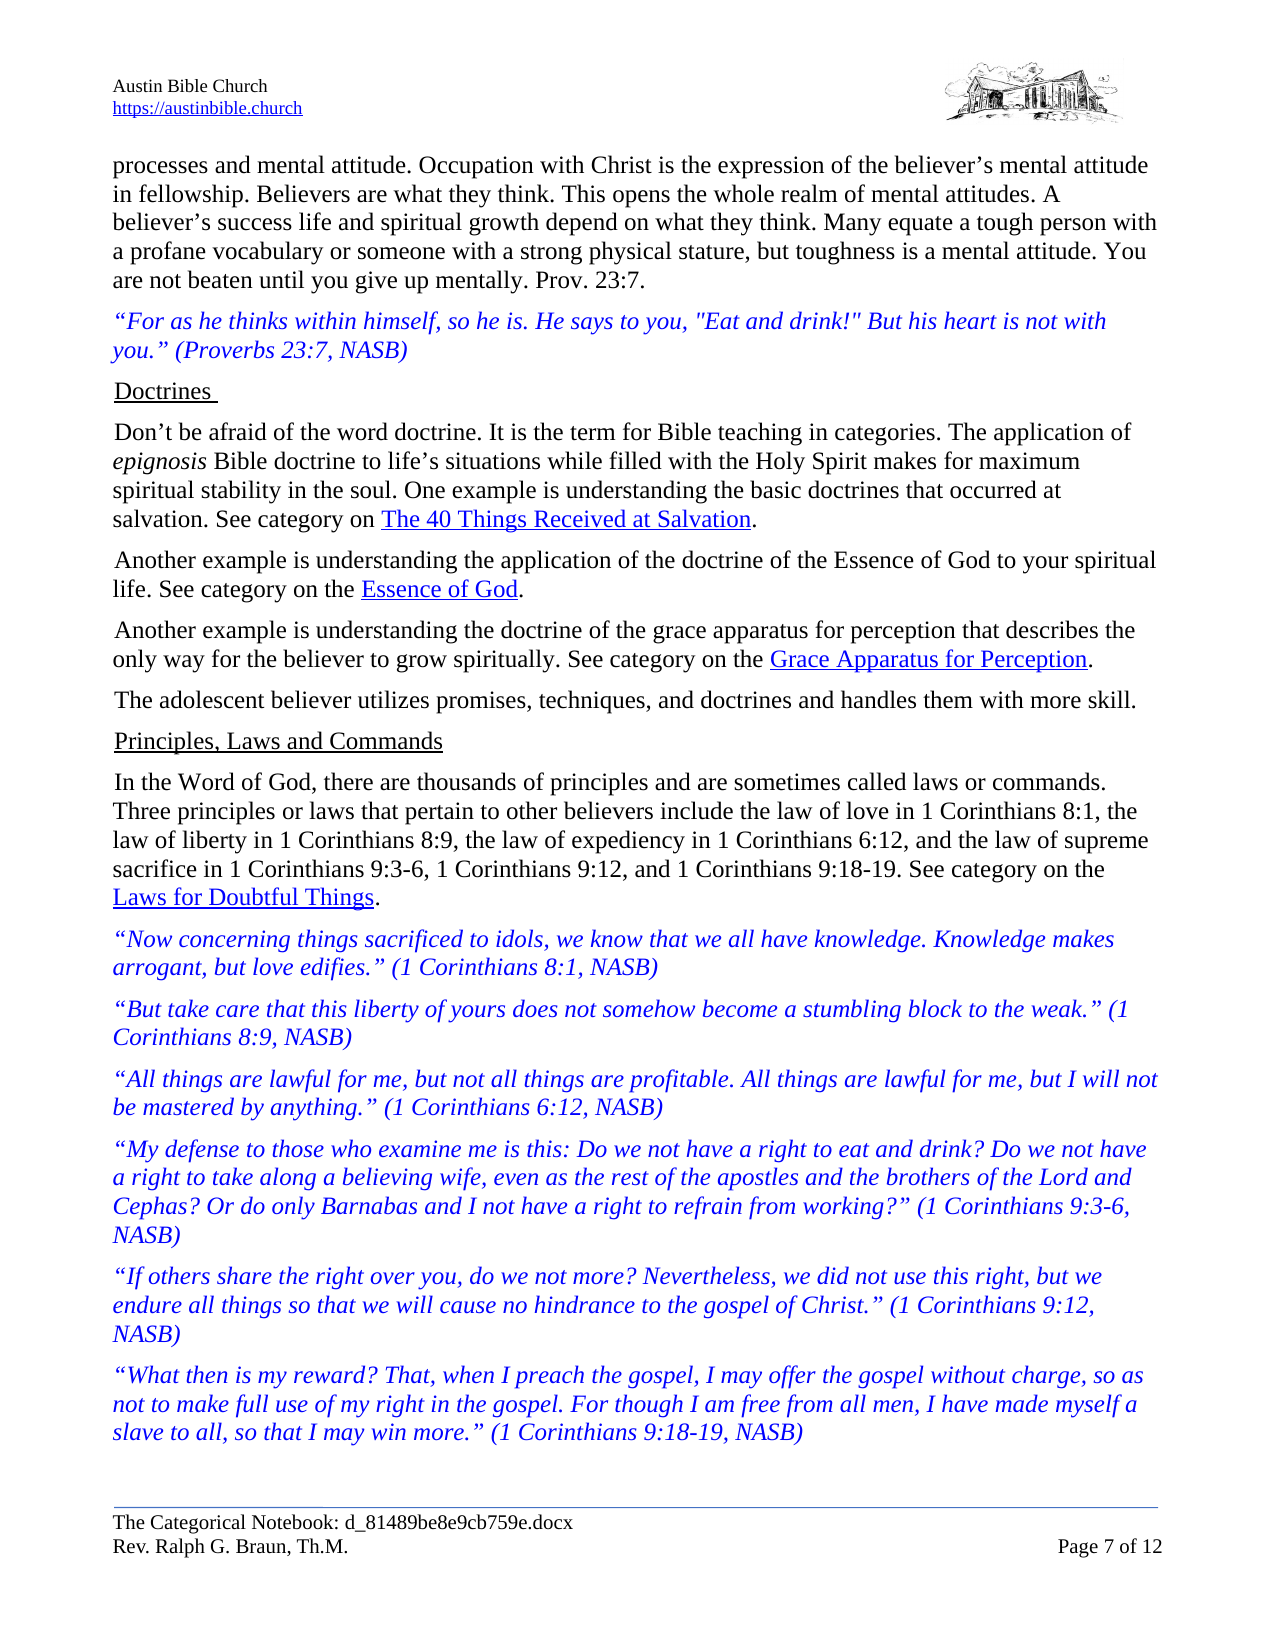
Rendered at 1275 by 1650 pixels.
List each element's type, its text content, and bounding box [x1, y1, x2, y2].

text “All things are lawful for me, but not all things are profitable. All things are lawful for me, but I will not be mastered by anything.” (1 Corinthians 6:12, NASB) [112, 1064, 1162, 1121]
text The adolescent believer utilizes promises, techniques, and doctrines and handles them with more skill. [112, 685, 1162, 714]
text “For as he thinks within himself, so he is. He says to you, "Eat and drink!" But his heart is not with you.” (Proverbs 23:7, NASB) [112, 306, 1162, 364]
text Another example is understanding the application of the doctrine of the Essence of God to your spiritual life. See category on the Essence of God. [112, 545, 1162, 602]
text In the Word of God, there are thousands of principles and are sometimes called laws or commands. Three principles or laws that pertain to other believers include the law of love in 1 Corinthians 8:1, the law of liberty in 1 Corinthians 8:9, the law of expediency in 1 Corinthians 6:12, and the law of supreme sacrifice in 1 Corinthians 9:3-6, 1 Corinthians 9:12, and 1 Corinthians 9:18-19. See category on the Laws for Doubtful Things. [112, 767, 1162, 911]
text Don’t be afraid of the word doctrine. It is the term for Bible teaching in categories. The application of epignosis Bible doctrine to life’s situations while filled with the Holy Spirit makes for maximum spiritual stability in the soul. One example is understanding the basic doctrines that occurred at salvation. See category on The 40 Things Received at Salvation. [112, 417, 1162, 532]
text Another example is understanding the doctrine of the grace apparatus for perception that describes the only way for the believer to grow spiritually. See category on the Grace Apparatus for Perception. [112, 615, 1162, 672]
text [112, 150, 1162, 294]
text “Now concerning things sacrificed to idols, we know that we all have knowledge. Knowledge makes arrogant, but love edifies.” (1 Corinthians 8:1, NASB) [112, 924, 1162, 981]
text “My defense to those who examine me is this: Do we not have a right to eat and drink? Do we not have a right to take along a believing wife, even as the rest of the apostles and the brothers of the Lord and Cephas? Or do only Barnabas and I not have a right to refrain from working?” (1 Corinthians 9:3-6, NASB) [112, 1134, 1162, 1249]
text “If others share the right over you, do we not more? Nevertheless, we did not use this right, but we endure all things so that we will cause no hindrance to the gospel of Christ.” (1 Corinthians 9:12, NASB) [112, 1261, 1162, 1347]
text Doctrines [112, 376, 1162, 405]
picture [944, 58, 1124, 125]
text “What then is my reward? That, when I preach the gospel, I may offer the gospel without charge, so as not to make full use of my right in the gospel. For though I am free from all men, I have made myself a slave to all, so that I may win more.” (1 Corinthians 9:18-19, NASB) [112, 1360, 1162, 1446]
text “But take care that this liberty of yours does not somehow become a stumbling block to the weak.” (1 Corinthians 8:9, NASB) [112, 994, 1162, 1051]
text Principles, Laws and Commands [112, 726, 1162, 755]
